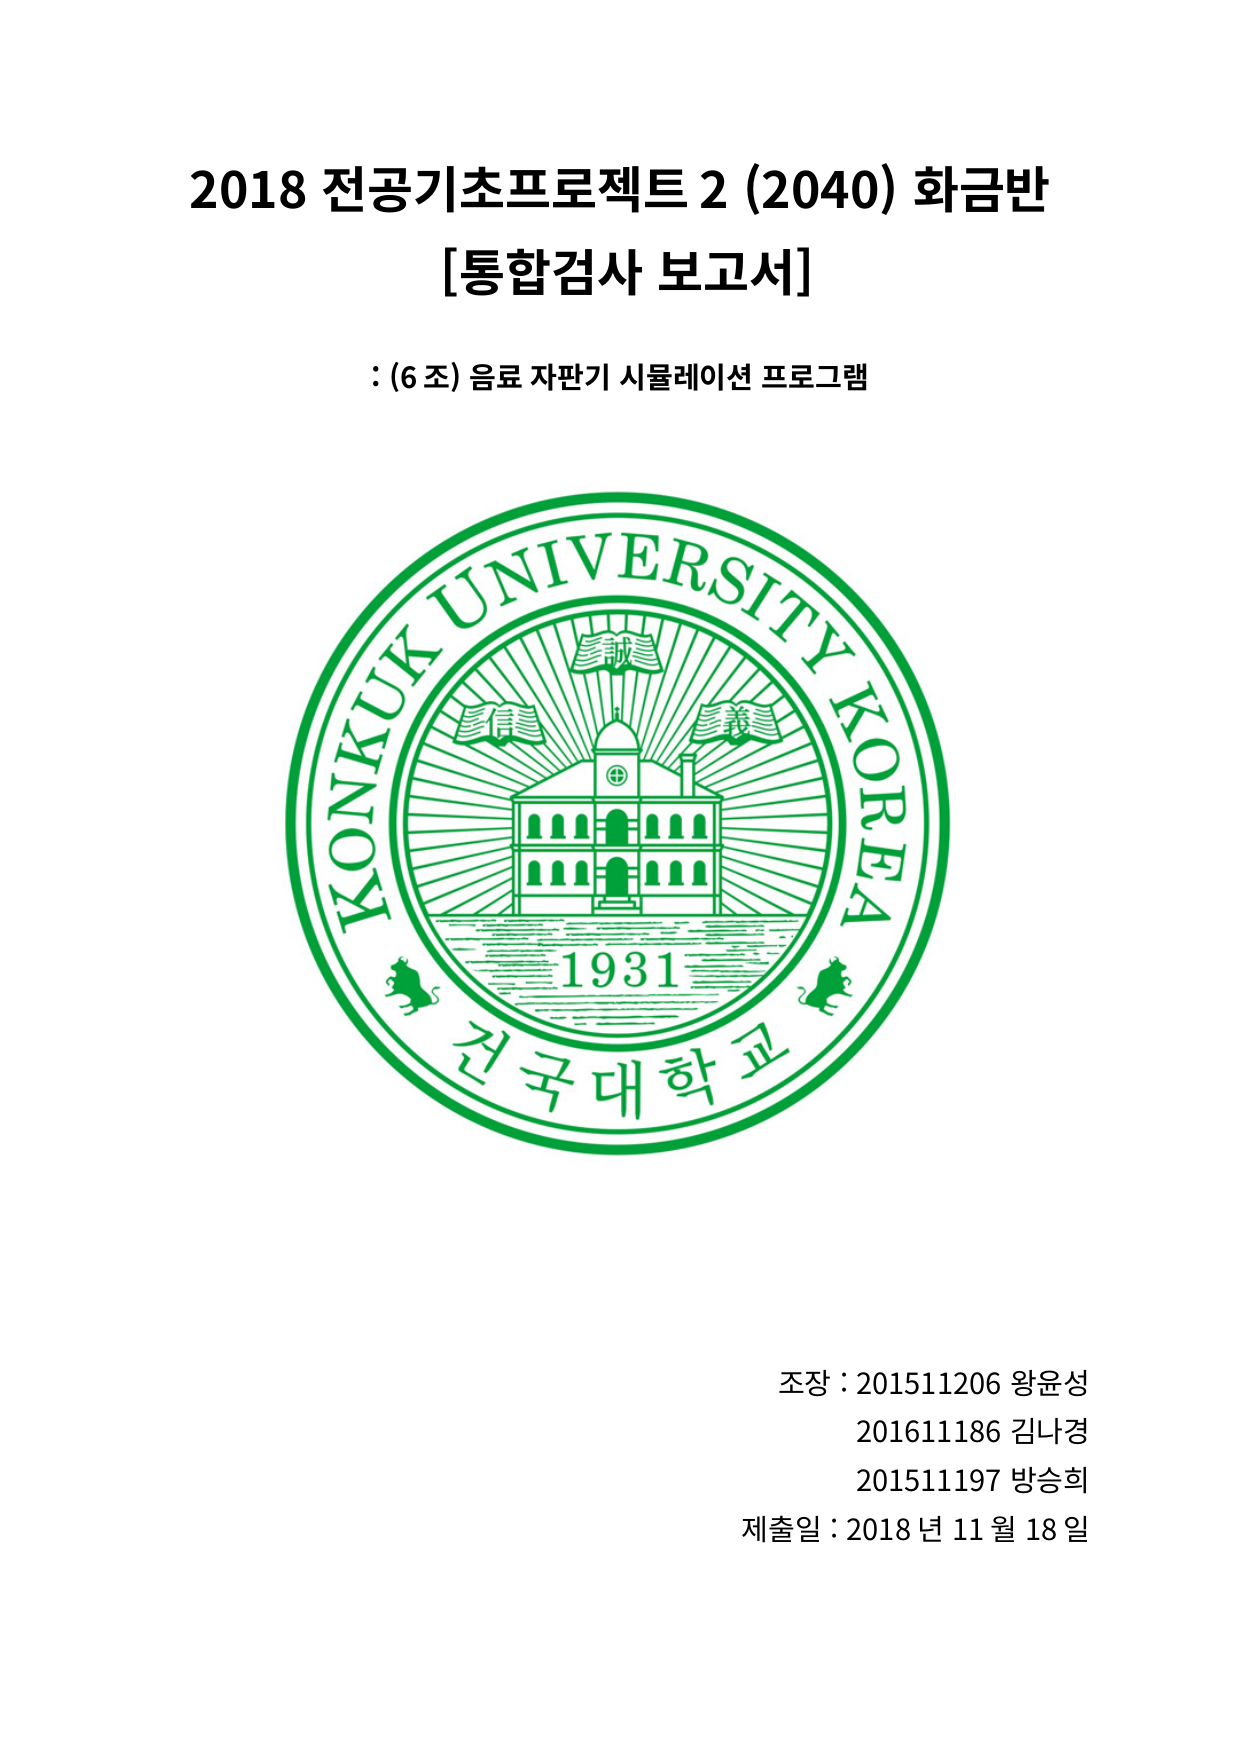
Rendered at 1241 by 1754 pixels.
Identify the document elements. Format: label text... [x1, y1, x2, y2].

picture [276, 479, 964, 1166]
text 제출일 : 2018년 11월 18일 [150, 1506, 1090, 1548]
text : (6조) 음료 자판기 시뮬레이션 프로그램 [150, 354, 1090, 397]
text [통합검사 보고서] [150, 233, 1090, 306]
text 2018 전공기초프로젝트2 (2040) 화금반 [150, 150, 1090, 222]
text 조장 : 201511206 왕윤성 [150, 1361, 1090, 1403]
text 201611186 김나경 [150, 1409, 1090, 1451]
text 201511197 방승희 [150, 1458, 1090, 1500]
